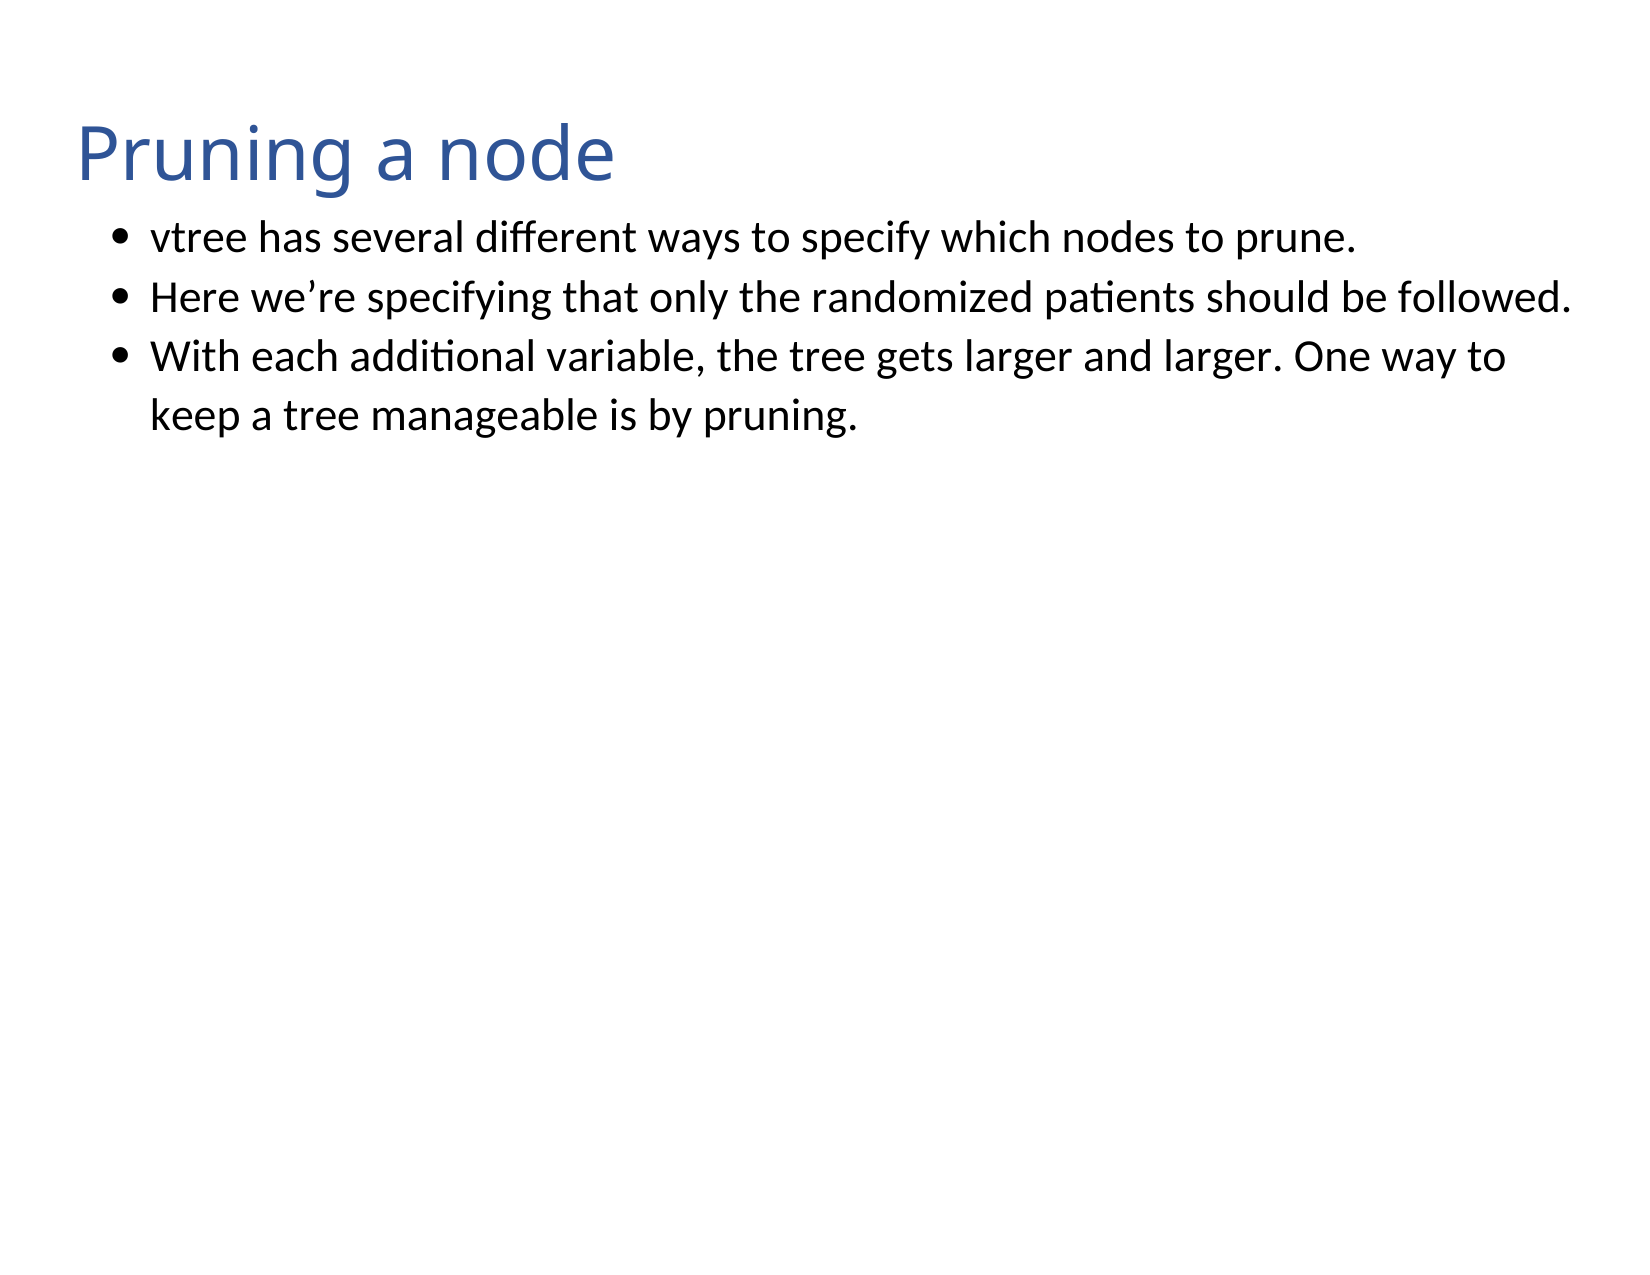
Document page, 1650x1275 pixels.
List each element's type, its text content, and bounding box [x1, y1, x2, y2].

list Here we’re specifying that only the randomized patients should be followed. [112, 267, 1575, 323]
list vtree has several different ways to specify which nodes to prune. [112, 208, 1575, 264]
list With each additional variable, the tree gets larger and larger. One way to keep a tree manageable is by pruning. [112, 327, 1575, 442]
subtitle Pruning a node [75, 100, 1575, 202]
